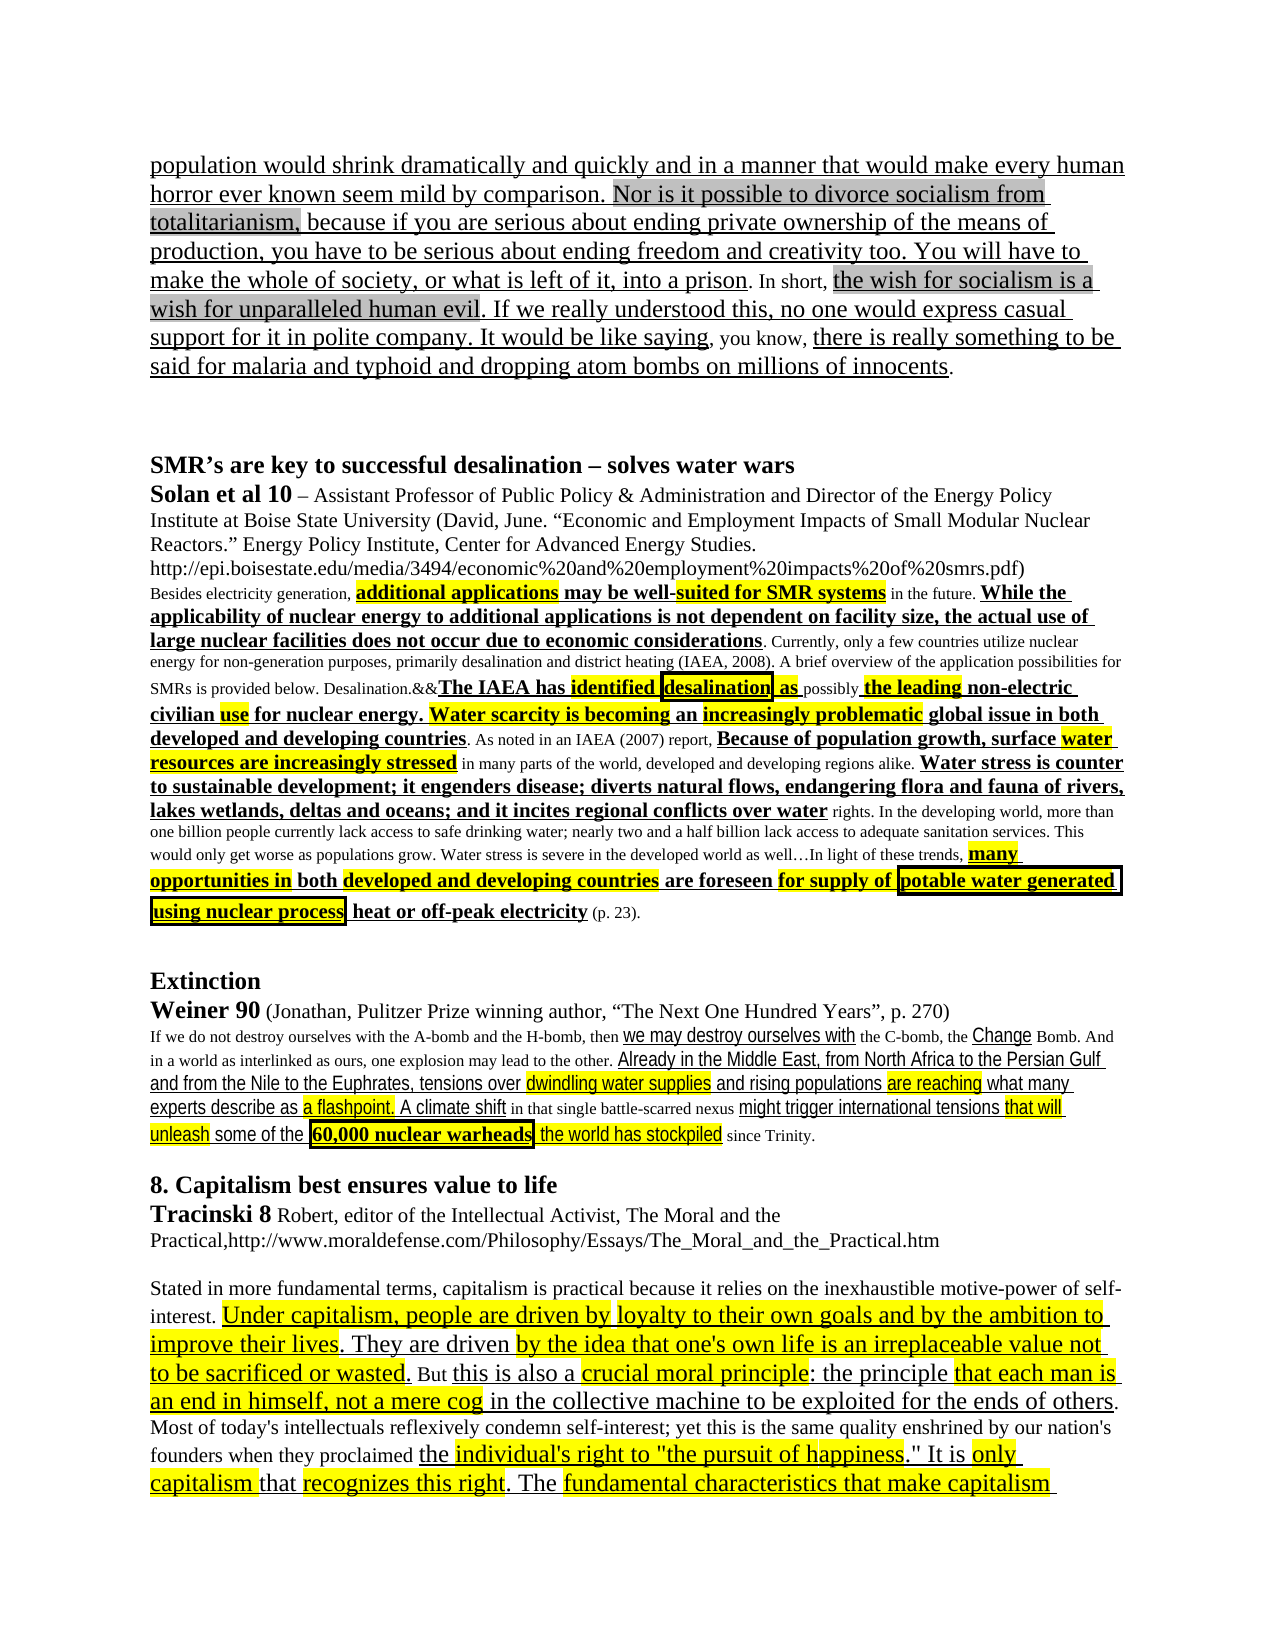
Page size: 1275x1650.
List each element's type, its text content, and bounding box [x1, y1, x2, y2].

text If we do not destroy ourselves with the A-bomb and the H-bomb, then we may destroy ourselves with the C-bomb, the Change Bomb. And in a world as interlinked as ours, one explosion may lead to the other. Already in the Middle East, from North Africa to the Persian Gulf and from the Nile to the Euphrates, tensions over dwindling water supplies and rising populations are reaching what many experts describe as a flashpoint. A climate shift in that single battle-scarred nexus might trigger international tensions that will unleash some of the 60,000 nuclear warheads the world has stockpiled since Trinity. [150, 1023, 1125, 1149]
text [150, 176, 1125, 380]
subtitle 8. Capitalism best ensures value to life [150, 1170, 1125, 1199]
text Solan et al 10 – Assistant Professor of Public Policy & Administration and Director of the Energy Policy Institute at Boise State University (David, June. “Economic and Employment Impacts of Small Modular Nuclear Reactors.” Energy Policy Institute, Center for Advanced Energy Studies. http://epi.boisestate.edu/media/3494/economic%20and%20employment%20impacts%20of%20smrs.pdf) [150, 479, 1125, 580]
subtitle Extinction [150, 966, 1125, 995]
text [150, 1276, 1125, 1497]
text Tracinski 8 Robert, editor of the Intellectual Activist, The Moral and the Practical,http://www.moraldefense.com/Philosophy/Essays/The_Moral_and_the_Practical.htm [150, 1199, 1125, 1252]
text Besides electricity generation, additional applications may be well-suited for SMR systems in the future. While the applicability of nuclear energy to additional applications is not dependent on facility size, the actual use of large nuclear facilities does not occur due to economic considerations. Currently, only a few countries utilize nuclear energy for non-generation purposes, primarily desalination and district heating (IAEA, 2008). A brief overview of the application possibilities for SMRs is provided below. Desalination.&&The IAEA has identified desalination as possibly the leading non-electric civilian use for nuclear energy. Water scarcity is becoming an increasingly problematic global issue in both developed and developing countries. As noted in an IAEA (2007) report, Because of population growth, surface water resources are increasingly stressed in many parts of the world, developed and developing regions alike. Water stress is counter to sustainable development; it engenders disease; diverts natural flows, endangering flora and fauna of rivers, lakes wetlands, deltas and oceans; and it incites regional conflicts over water rights. In the developing world, more than one billion people currently lack access to safe drinking water; nearly two and a half billion lack access to adequate sanitation services. This would only get worse as populations grow. Water stress is severe in the developed world as well…In light of these trends, many opportunities in both developed and developing countries are foreseen for supply of potable water generated using nuclear process heat or off-peak electricity (p. 23). [150, 580, 1125, 795]
text Weiner 90 (Jonathan, Pulitzer Prize winning author, “The Next One Hundred Years”, p. 270) [150, 995, 1125, 1023]
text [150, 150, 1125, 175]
subtitle SMR’s are key to successful desalination – solves water wars [150, 450, 1125, 479]
text Besides electricity generation, additional applications may be well-suited for SMR systems in the future. While the applicability of nuclear energy to additional applications is not dependent on facility size, the actual use of large nuclear facilities does not occur due to economic considerations. Currently, only a few countries utilize nuclear energy for non-generation purposes, primarily desalination and district heating (IAEA, 2008). A brief overview of the application possibilities for SMRs is provided below. Desalination.&&The IAEA has identified desalination as possibly the leading non-electric civilian use for nuclear energy. Water scarcity is becoming an increasingly problematic global issue in both developed and developing countries. As noted in an IAEA (2007) report, Because of population growth, surface water resources are increasingly stressed in many parts of the world, developed and developing regions alike. Water stress is counter to sustainable development; it engenders disease; diverts natural flows, endangering flora and fauna of rivers, lakes wetlands, deltas and oceans; and it incites regional conflicts over water rights. In the developing world, more than one billion people currently lack access to safe drinking water; nearly two and a half billion lack access to adequate sanitation services. This would only get worse as populations grow. Water stress is severe in the developed world as well…In light of these trends, many opportunities in both developed and developing countries are foreseen for supply of potable water generated using nuclear process heat or off-peak electricity (p. 23). [150, 796, 1125, 926]
